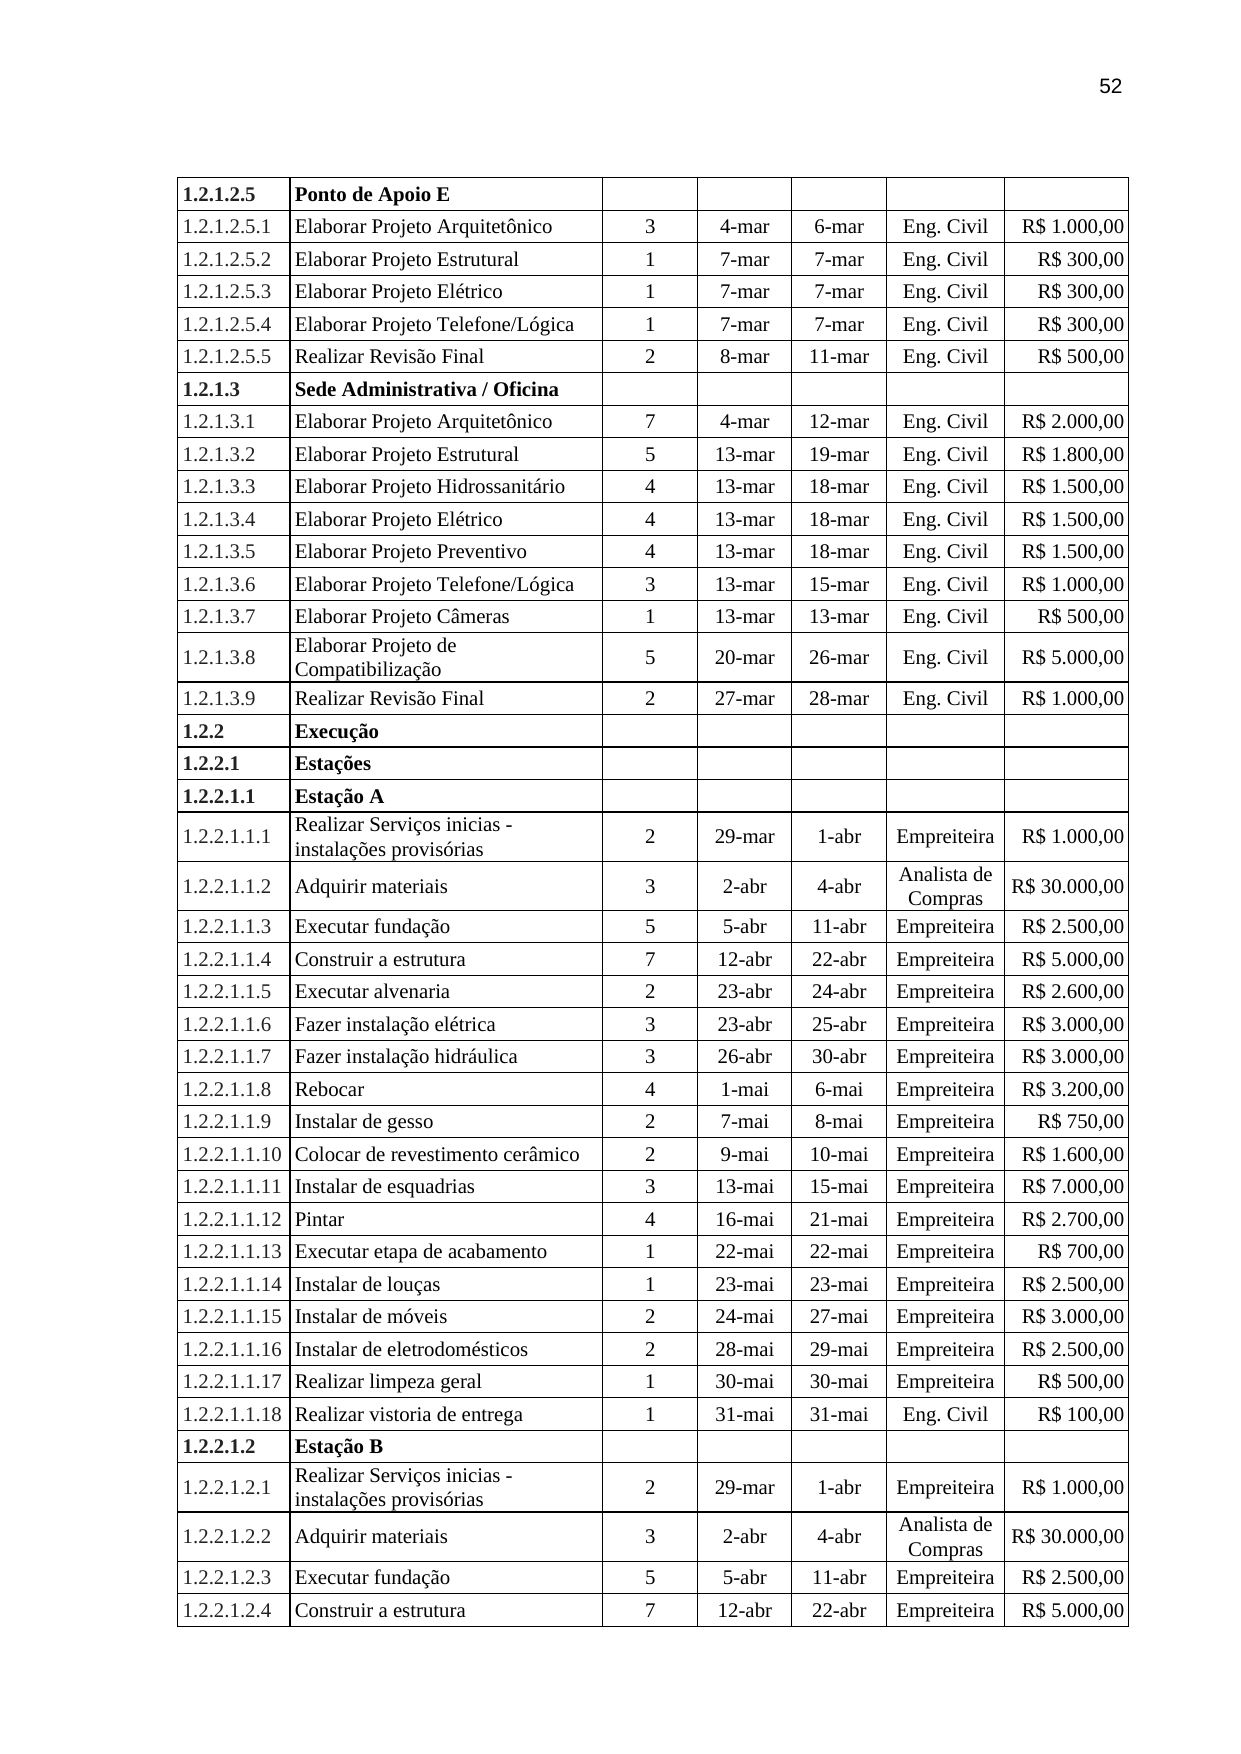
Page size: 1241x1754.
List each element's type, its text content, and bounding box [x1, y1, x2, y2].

table_cell Eng. Civil [887, 503, 1004, 535]
table_cell 8-mar [698, 341, 791, 372]
table_cell 1.2.2.1.1.2 [178, 862, 289, 910]
table_cell Eng. Civil [887, 438, 1004, 470]
table_cell 1.2.1.2.5.2 [178, 243, 289, 275]
table_cell 7-mar [698, 243, 791, 275]
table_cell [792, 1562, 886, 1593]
table_cell Eng. Civil [887, 276, 1004, 307]
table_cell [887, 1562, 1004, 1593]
table_cell 7-mar [698, 308, 791, 340]
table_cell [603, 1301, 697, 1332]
table_cell Eng. Civil [887, 243, 1004, 275]
table_cell Rebocar [291, 1073, 602, 1105]
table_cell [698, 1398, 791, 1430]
table_cell R$ 300,00 [1005, 308, 1128, 340]
table_cell 4-mar [698, 211, 791, 242]
table_cell R$ 500,00 [1005, 601, 1128, 632]
table_cell [698, 715, 791, 746]
table_cell 29-mar [698, 813, 791, 861]
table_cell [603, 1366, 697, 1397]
table_cell Instalar de esquadrias [291, 1171, 602, 1202]
table_cell 22-abr [792, 943, 886, 975]
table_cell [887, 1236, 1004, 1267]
table_cell 3 [603, 1008, 697, 1040]
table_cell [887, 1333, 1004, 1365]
table_cell 1.2.1.3.1 [178, 406, 289, 437]
table_cell Eng. Civil [887, 341, 1004, 372]
table_cell 12-mar [792, 406, 886, 437]
table_cell 7-mai [698, 1106, 791, 1137]
table_cell Empreiteira [887, 1041, 1004, 1072]
table_cell [603, 715, 697, 746]
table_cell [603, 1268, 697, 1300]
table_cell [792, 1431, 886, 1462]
table_cell 4 [603, 503, 697, 535]
table_cell [698, 178, 791, 210]
table_cell 1 [603, 276, 697, 307]
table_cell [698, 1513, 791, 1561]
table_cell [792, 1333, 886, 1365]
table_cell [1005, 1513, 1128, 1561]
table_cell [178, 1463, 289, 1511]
table_cell 2 [603, 341, 697, 372]
table_cell Eng. Civil [887, 471, 1004, 502]
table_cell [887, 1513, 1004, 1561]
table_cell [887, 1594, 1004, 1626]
table_cell Empreiteira [887, 1073, 1004, 1105]
table_cell 8-mai [792, 1106, 886, 1137]
table_cell [792, 178, 886, 210]
table_cell Realizar Serviços inicias - instalações provisórias [291, 813, 602, 861]
table_cell 1 [603, 243, 697, 275]
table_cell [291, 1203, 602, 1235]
table_cell Realizar Revisão Final [291, 683, 602, 714]
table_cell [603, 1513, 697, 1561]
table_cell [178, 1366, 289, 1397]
table_cell 1.2.2.1.1.4 [178, 943, 289, 975]
table_cell R$ 1.500,00 [1005, 503, 1128, 535]
table_cell 1.2.1.3.9 [178, 683, 289, 714]
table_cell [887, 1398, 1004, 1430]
table_cell Elaborar Projeto Elétrico [291, 276, 602, 307]
table_cell 13-mar [698, 568, 791, 600]
table_cell [1005, 780, 1128, 811]
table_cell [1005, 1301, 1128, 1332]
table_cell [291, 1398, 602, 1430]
table_cell 10-mai [792, 1138, 886, 1170]
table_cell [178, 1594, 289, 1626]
table_cell 7 [603, 406, 697, 437]
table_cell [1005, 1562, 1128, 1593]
table_cell 13-mar [698, 536, 791, 567]
table_cell R$ 500,00 [1005, 341, 1128, 372]
table_cell Empreiteira [887, 1106, 1004, 1137]
table_cell 15-mar [792, 568, 886, 600]
table_cell 25-abr [792, 1008, 886, 1040]
table_cell 7-mar [698, 276, 791, 307]
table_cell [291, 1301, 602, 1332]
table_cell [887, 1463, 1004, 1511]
table_cell 4-abr [792, 862, 886, 910]
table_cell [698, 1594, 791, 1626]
table_cell [1005, 373, 1128, 405]
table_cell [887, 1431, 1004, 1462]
table_cell Elaborar Projeto Câmeras [291, 601, 602, 632]
table_cell 1.2.1.3.8 [178, 633, 289, 681]
table_cell 26-mar [792, 633, 886, 681]
table_cell 7 [603, 943, 697, 975]
table_cell R$ 1.500,00 [1005, 536, 1128, 567]
table_cell R$ 3.000,00 [1005, 1008, 1128, 1040]
table_cell 1.2.2.1.1.12 [178, 1203, 289, 1235]
table_cell 1-abr [792, 813, 886, 861]
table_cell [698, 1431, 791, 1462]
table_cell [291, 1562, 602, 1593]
table_cell 3 [603, 1041, 697, 1072]
table_cell Adquirir materiais [291, 862, 602, 910]
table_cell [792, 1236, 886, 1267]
table_cell 1 [603, 308, 697, 340]
table_cell [1005, 178, 1128, 210]
table_cell 13-mar [698, 438, 791, 470]
table_cell [792, 780, 886, 811]
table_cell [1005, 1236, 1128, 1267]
table_cell R$ 1.000,00 [1005, 211, 1128, 242]
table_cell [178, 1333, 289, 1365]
table_cell 28-mar [792, 683, 886, 714]
table_cell Elaborar Projeto Elétrico [291, 503, 602, 535]
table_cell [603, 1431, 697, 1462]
table_cell 12-abr [698, 943, 791, 975]
table_cell 1.2.2.1.1.8 [178, 1073, 289, 1105]
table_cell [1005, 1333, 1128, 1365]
table_cell 26-abr [698, 1041, 791, 1072]
table_cell Eng. Civil [887, 308, 1004, 340]
table_cell 5 [603, 438, 697, 470]
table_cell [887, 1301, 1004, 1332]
table_cell 1 [603, 601, 697, 632]
table_cell 1.2.1.3.4 [178, 503, 289, 535]
table_cell R$ 7.000,00 [1005, 1171, 1128, 1202]
table_cell 23-abr [698, 1008, 791, 1040]
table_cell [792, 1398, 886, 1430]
table_cell Elaborar Projeto Hidrossanitário [291, 471, 602, 502]
table_cell 1.2.1.3.5 [178, 536, 289, 567]
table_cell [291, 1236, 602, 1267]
table_cell R$ 5.000,00 [1005, 943, 1128, 975]
table_cell R$ 1.600,00 [1005, 1138, 1128, 1170]
table_cell Elaborar Projeto Telefone/Lógica [291, 568, 602, 600]
table_cell 4 [603, 1073, 697, 1105]
table_cell [887, 715, 1004, 746]
table_cell Construir a estrutura [291, 943, 602, 975]
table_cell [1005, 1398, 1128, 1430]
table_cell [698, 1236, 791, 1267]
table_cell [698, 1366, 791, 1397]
table_cell Elaborar Projeto Estrutural [291, 243, 602, 275]
table_cell 1.2.2.1.1.1 [178, 813, 289, 861]
table_cell Eng. Civil [887, 568, 1004, 600]
table_cell 24-abr [792, 976, 886, 1007]
table_cell Elaborar Projeto de Compatibilização [291, 633, 602, 681]
table_cell 19-mar [792, 438, 886, 470]
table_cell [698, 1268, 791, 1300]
table_cell 1.2.2.1.1.6 [178, 1008, 289, 1040]
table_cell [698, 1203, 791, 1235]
table_cell 30-abr [792, 1041, 886, 1072]
table_cell Empreiteira [887, 1008, 1004, 1040]
table_cell [698, 748, 791, 779]
table_cell 1.2.1.2.5.1 [178, 211, 289, 242]
table_cell R$ 2.000,00 [1005, 406, 1128, 437]
table_cell 11-mar [792, 341, 886, 372]
table_cell R$ 1.500,00 [1005, 471, 1128, 502]
table_cell R$ 300,00 [1005, 243, 1128, 275]
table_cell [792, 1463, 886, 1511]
table_cell Empreiteira [887, 1171, 1004, 1202]
table_cell R$ 1.800,00 [1005, 438, 1128, 470]
table_cell Eng. Civil [887, 536, 1004, 567]
table_cell 4-mar [698, 406, 791, 437]
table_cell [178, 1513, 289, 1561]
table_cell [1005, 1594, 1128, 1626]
table_cell [698, 373, 791, 405]
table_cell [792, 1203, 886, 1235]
table_cell Empreiteira [887, 813, 1004, 861]
table_cell 3 [603, 1171, 697, 1202]
table_cell 23-abr [698, 976, 791, 1007]
table_cell 1.2.1.3.6 [178, 568, 289, 600]
table_cell R$ 1.000,00 [1005, 683, 1128, 714]
table_cell Estações [291, 748, 602, 779]
table_cell Executar alvenaria [291, 976, 602, 1007]
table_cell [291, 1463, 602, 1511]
table_cell 5 [603, 911, 697, 942]
table_cell 1.2.1.3 [178, 373, 289, 405]
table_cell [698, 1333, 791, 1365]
table_cell Fazer instalação hidráulica [291, 1041, 602, 1072]
table_cell Fazer instalação elétrica [291, 1008, 602, 1040]
table_cell 5 [603, 633, 697, 681]
table_cell 2 [603, 1138, 697, 1170]
table_cell 13-mar [698, 471, 791, 502]
table_cell Realizar Revisão Final [291, 341, 602, 372]
table_cell Elaborar Projeto Preventivo [291, 536, 602, 567]
table_cell 6-mai [792, 1073, 886, 1105]
table_cell 1.2.2.1.1.3 [178, 911, 289, 942]
table_cell 9-mai [698, 1138, 791, 1170]
table_cell Empreiteira [887, 1138, 1004, 1170]
table_cell 5-abr [698, 911, 791, 942]
table_cell Empreiteira [887, 911, 1004, 942]
table_cell Analista de Compras [887, 862, 1004, 910]
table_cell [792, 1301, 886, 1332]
table_cell R$ 5.000,00 [1005, 633, 1128, 681]
table_cell 1-mai [698, 1073, 791, 1105]
table_cell Sede Administrativa / Oficina [291, 373, 602, 405]
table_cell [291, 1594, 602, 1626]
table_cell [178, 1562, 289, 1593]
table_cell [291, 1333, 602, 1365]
table_cell 1.2.1.2.5.3 [178, 276, 289, 307]
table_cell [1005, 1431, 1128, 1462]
table_cell 13-mai [698, 1171, 791, 1202]
table_cell 4 [603, 536, 697, 567]
table_cell 15-mai [792, 1171, 886, 1202]
table_cell 6-mar [792, 211, 886, 242]
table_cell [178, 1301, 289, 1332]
table_cell R$ 2.500,00 [1005, 911, 1128, 942]
table_cell [887, 748, 1004, 779]
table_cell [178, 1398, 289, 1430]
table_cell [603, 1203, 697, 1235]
table_cell 13-mar [698, 503, 791, 535]
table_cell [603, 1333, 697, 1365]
table_cell 1.2.2.1.1.7 [178, 1041, 289, 1072]
table_cell R$ 1.000,00 [1005, 813, 1128, 861]
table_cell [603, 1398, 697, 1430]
table_cell [603, 373, 697, 405]
table_cell Elaborar Projeto Estrutural [291, 438, 602, 470]
table_cell 1.2.2.1.1.9 [178, 1106, 289, 1137]
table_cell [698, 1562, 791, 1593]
table_cell [792, 373, 886, 405]
table_cell Elaborar Projeto Arquitetônico [291, 406, 602, 437]
table_cell 1.2.2.1.1.11 [178, 1171, 289, 1202]
table_cell [792, 715, 886, 746]
table_cell 2 [603, 1106, 697, 1137]
table_cell 7-mar [792, 308, 886, 340]
table_cell Instalar de gesso [291, 1106, 602, 1137]
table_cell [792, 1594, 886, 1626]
table_cell Empreiteira [887, 976, 1004, 1007]
table_cell 20-mar [698, 633, 791, 681]
table_cell Estação A [291, 780, 602, 811]
table_cell [603, 178, 697, 210]
table_cell [1005, 715, 1128, 746]
table_cell [698, 780, 791, 811]
table_cell R$ 3.000,00 [1005, 1041, 1128, 1072]
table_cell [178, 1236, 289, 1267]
table_cell 18-mar [792, 503, 886, 535]
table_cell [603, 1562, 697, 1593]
table_cell 1.2.2 [178, 715, 289, 746]
table_cell 1.2.1.2.5.4 [178, 308, 289, 340]
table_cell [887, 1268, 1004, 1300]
table_cell [603, 780, 697, 811]
table_cell 2 [603, 813, 697, 861]
table_cell 1.2.1.3.7 [178, 601, 289, 632]
table_cell 7-mar [792, 243, 886, 275]
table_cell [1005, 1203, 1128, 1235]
table_cell Eng. Civil [887, 633, 1004, 681]
table_cell [603, 748, 697, 779]
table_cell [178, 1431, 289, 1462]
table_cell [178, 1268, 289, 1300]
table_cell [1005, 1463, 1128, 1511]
table_cell 18-mar [792, 536, 886, 567]
table_cell Elaborar Projeto Arquitetônico [291, 211, 602, 242]
table_cell 2-abr [698, 862, 791, 910]
table_cell 27-mar [698, 683, 791, 714]
table_cell 7-mar [792, 276, 886, 307]
table_cell R$ 1.000,00 [1005, 568, 1128, 600]
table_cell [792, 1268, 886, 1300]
table_cell Empreiteira [887, 943, 1004, 975]
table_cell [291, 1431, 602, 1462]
table_cell 1.2.1.3.3 [178, 471, 289, 502]
table_cell 1.2.2.1.1.5 [178, 976, 289, 1007]
table_cell 18-mar [792, 471, 886, 502]
table_cell 1.2.1.3.2 [178, 438, 289, 470]
table_cell Elaborar Projeto Telefone/Lógica [291, 308, 602, 340]
table_cell Execução [291, 715, 602, 746]
table_cell [887, 373, 1004, 405]
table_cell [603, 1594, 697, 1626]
table_cell Eng. Civil [887, 601, 1004, 632]
table_cell 4 [603, 471, 697, 502]
table_cell R$ 30.000,00 [1005, 862, 1128, 910]
table_cell 2 [603, 976, 697, 1007]
table_cell 3 [603, 862, 697, 910]
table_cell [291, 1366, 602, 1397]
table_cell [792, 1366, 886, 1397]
table_cell [887, 178, 1004, 210]
table_cell 1.2.2.1 [178, 748, 289, 779]
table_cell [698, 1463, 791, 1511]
table_cell R$ 750,00 [1005, 1106, 1128, 1137]
table_cell Colocar de revestimento cerâmico [291, 1138, 602, 1170]
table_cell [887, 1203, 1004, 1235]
table_cell R$ 3.200,00 [1005, 1073, 1128, 1105]
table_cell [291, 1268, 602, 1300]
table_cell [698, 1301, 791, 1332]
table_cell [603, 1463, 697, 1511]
table_cell 3 [603, 211, 697, 242]
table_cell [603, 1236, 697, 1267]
table_cell 3 [603, 568, 697, 600]
table_cell 1.2.2.1.1.10 [178, 1138, 289, 1170]
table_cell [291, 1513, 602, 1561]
table_cell Eng. Civil [887, 406, 1004, 437]
table_cell [1005, 748, 1128, 779]
table_cell 1.2.2.1.1 [178, 780, 289, 811]
table_cell 1.2.1.2.5.5 [178, 341, 289, 372]
table_cell [792, 748, 886, 779]
table_cell 2 [603, 683, 697, 714]
table_cell Eng. Civil [887, 211, 1004, 242]
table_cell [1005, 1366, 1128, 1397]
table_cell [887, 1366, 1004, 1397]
table_cell 13-mar [792, 601, 886, 632]
table_cell R$ 300,00 [1005, 276, 1128, 307]
table_cell 11-abr [792, 911, 886, 942]
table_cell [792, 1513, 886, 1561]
table_cell Executar fundação [291, 911, 602, 942]
table_cell 13-mar [698, 601, 791, 632]
table_cell Eng. Civil [887, 683, 1004, 714]
table_cell R$ 2.600,00 [1005, 976, 1128, 1007]
table_cell 1.2.1.2.5 [178, 178, 289, 210]
table_cell Ponto de Apoio E [291, 178, 602, 210]
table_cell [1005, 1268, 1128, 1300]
table_cell [887, 780, 1004, 811]
